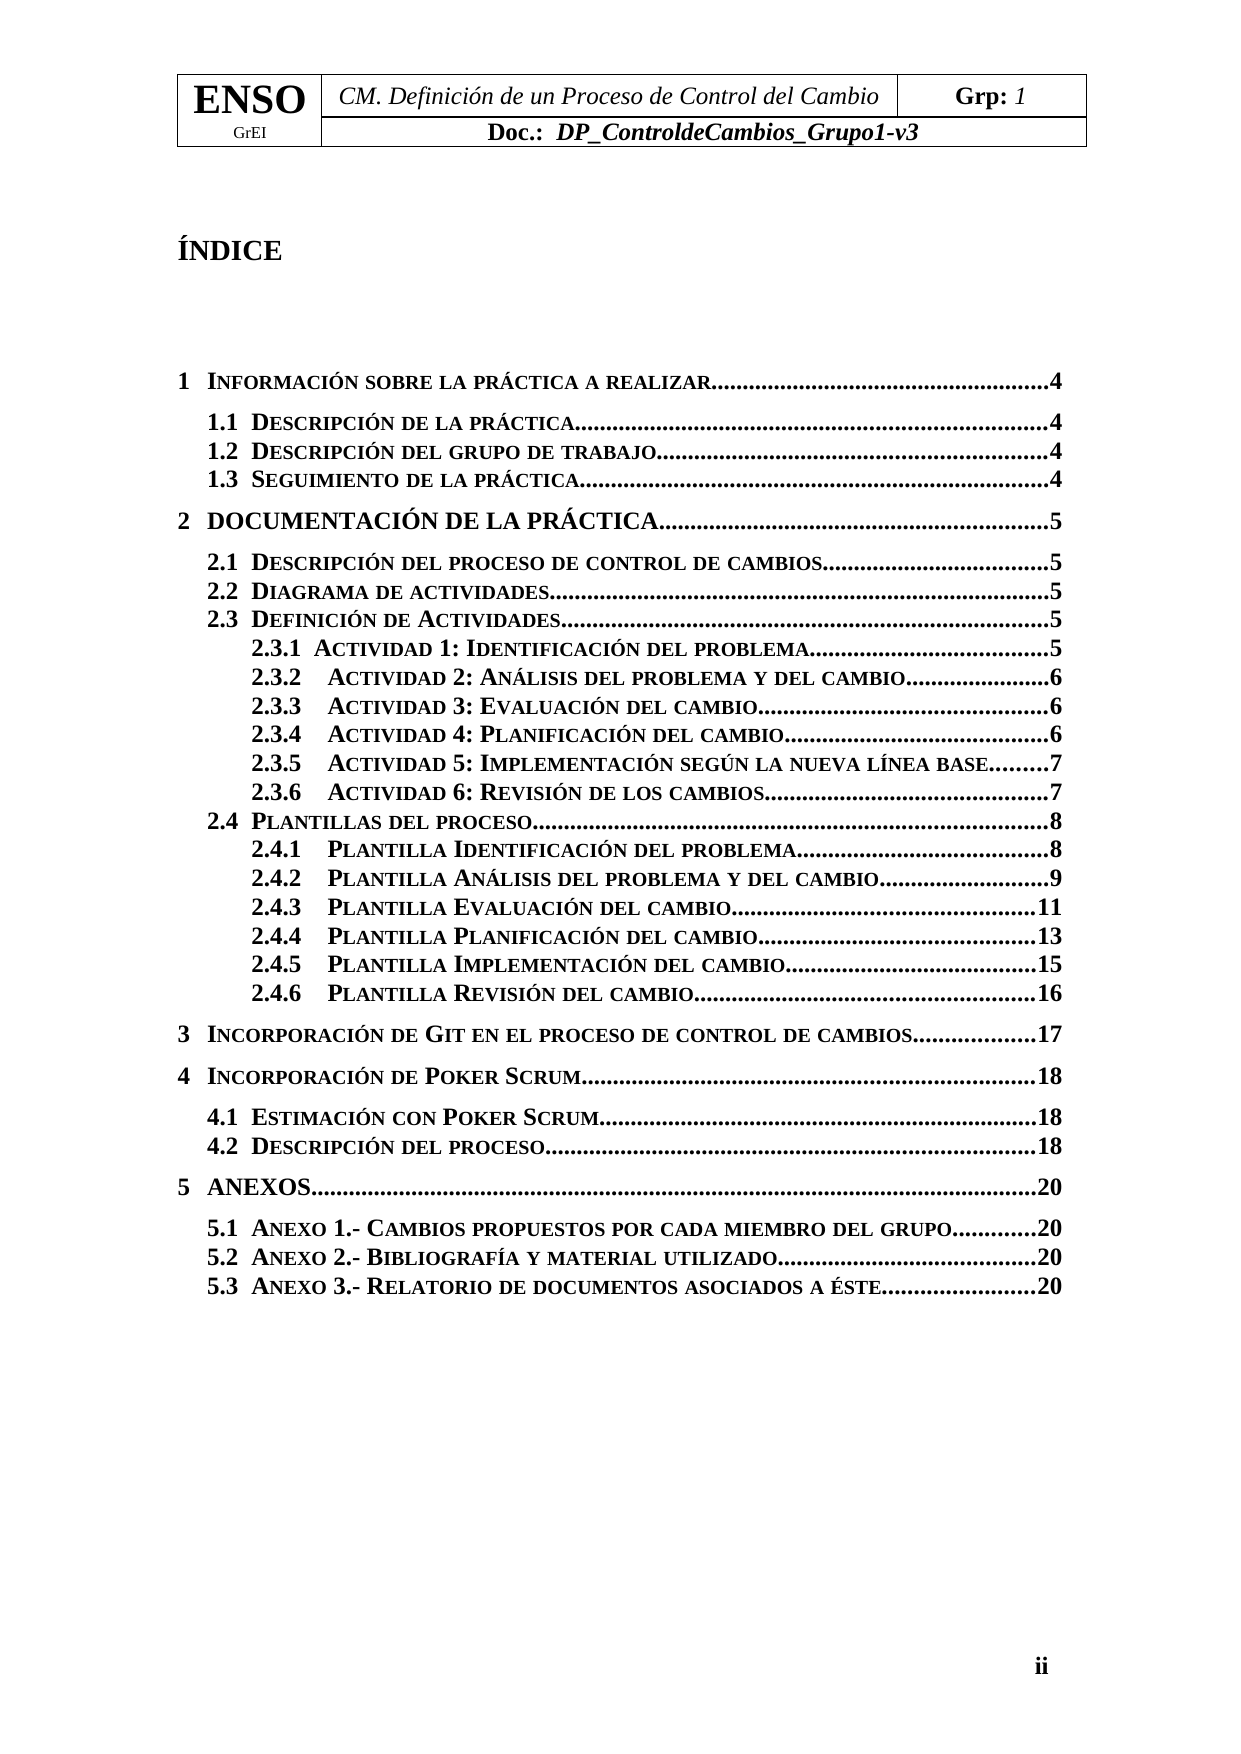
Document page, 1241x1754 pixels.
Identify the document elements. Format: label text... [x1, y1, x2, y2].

text 2.3.4 Actividad 4: Planificación del cambio 6 [251, 719, 1063, 748]
text 1.1 Descripción de la práctica 4 [207, 407, 1063, 436]
text 3 Incorporación de Git en el proceso de control de cambios 17 [177, 1019, 1063, 1048]
text 1.3 Seguimiento de la práctica 4 [207, 464, 1063, 493]
text ÍNDICE [177, 233, 1063, 267]
text 2.3.1 Actividad 1: Identificación del problema 5 [251, 633, 1063, 662]
text 2.4.2 Plantilla Análisis del problema y del cambio 9 [251, 863, 1063, 892]
text 5 ANEXOS 20 [177, 1172, 1063, 1201]
text 2.3.2 Actividad 2: Análisis del problema y del cambio 6 [251, 662, 1063, 691]
text 2.4.5 Plantilla Implementación del cambio 15 [251, 949, 1063, 978]
text 2.4 Plantillas del proceso 8 [207, 806, 1063, 834]
text 5.1 Anexo 1.- Cambios propuestos por cada miembro del grupo 20 [207, 1213, 1063, 1242]
text 4.2 Descripción del proceso 18 [207, 1131, 1063, 1159]
text 5.3 Anexo 3.- Relatorio de documentos asociados a éste 20 [207, 1271, 1063, 1299]
text 2.3 Definición de Actividades 5 [207, 604, 1063, 633]
text 2 DOCUMENTACIÓN DE LA PRÁCTICA 5 [177, 506, 1063, 534]
text 5.2 Anexo 2.- Bibliografía y material utilizado 20 [207, 1242, 1063, 1271]
text 2.4.1 Plantilla Identificación del problema 8 [251, 834, 1063, 863]
text 1.2 Descripción del grupo de trabajo 4 [207, 436, 1063, 464]
text 4 Incorporación de Poker Scrum 18 [177, 1061, 1063, 1089]
text 2.3.6 Actividad 6: Revisión de los cambios 7 [251, 777, 1063, 806]
text 1 Información sobre la práctica a realizar 4 [177, 366, 1063, 394]
text 2.1 Descripción del proceso de control de cambios 5 [207, 547, 1063, 576]
text 2.2 Diagrama de actividades 5 [207, 576, 1063, 604]
text 2.3.3 Actividad 3: Evaluación del cambio 6 [251, 691, 1063, 719]
text 2.3.5 Actividad 5: Implementación según la nueva línea base 7 [251, 748, 1063, 777]
text 2.4.3 Plantilla Evaluación del cambio 11 [251, 892, 1063, 921]
text 4.1 Estimación con Poker Scrum 18 [207, 1102, 1063, 1131]
text 2.4.4 Plantilla Planificación del cambio. 13 [251, 921, 1063, 949]
text 2.4.6 Plantilla Revisión del cambio 16 [251, 978, 1063, 1007]
